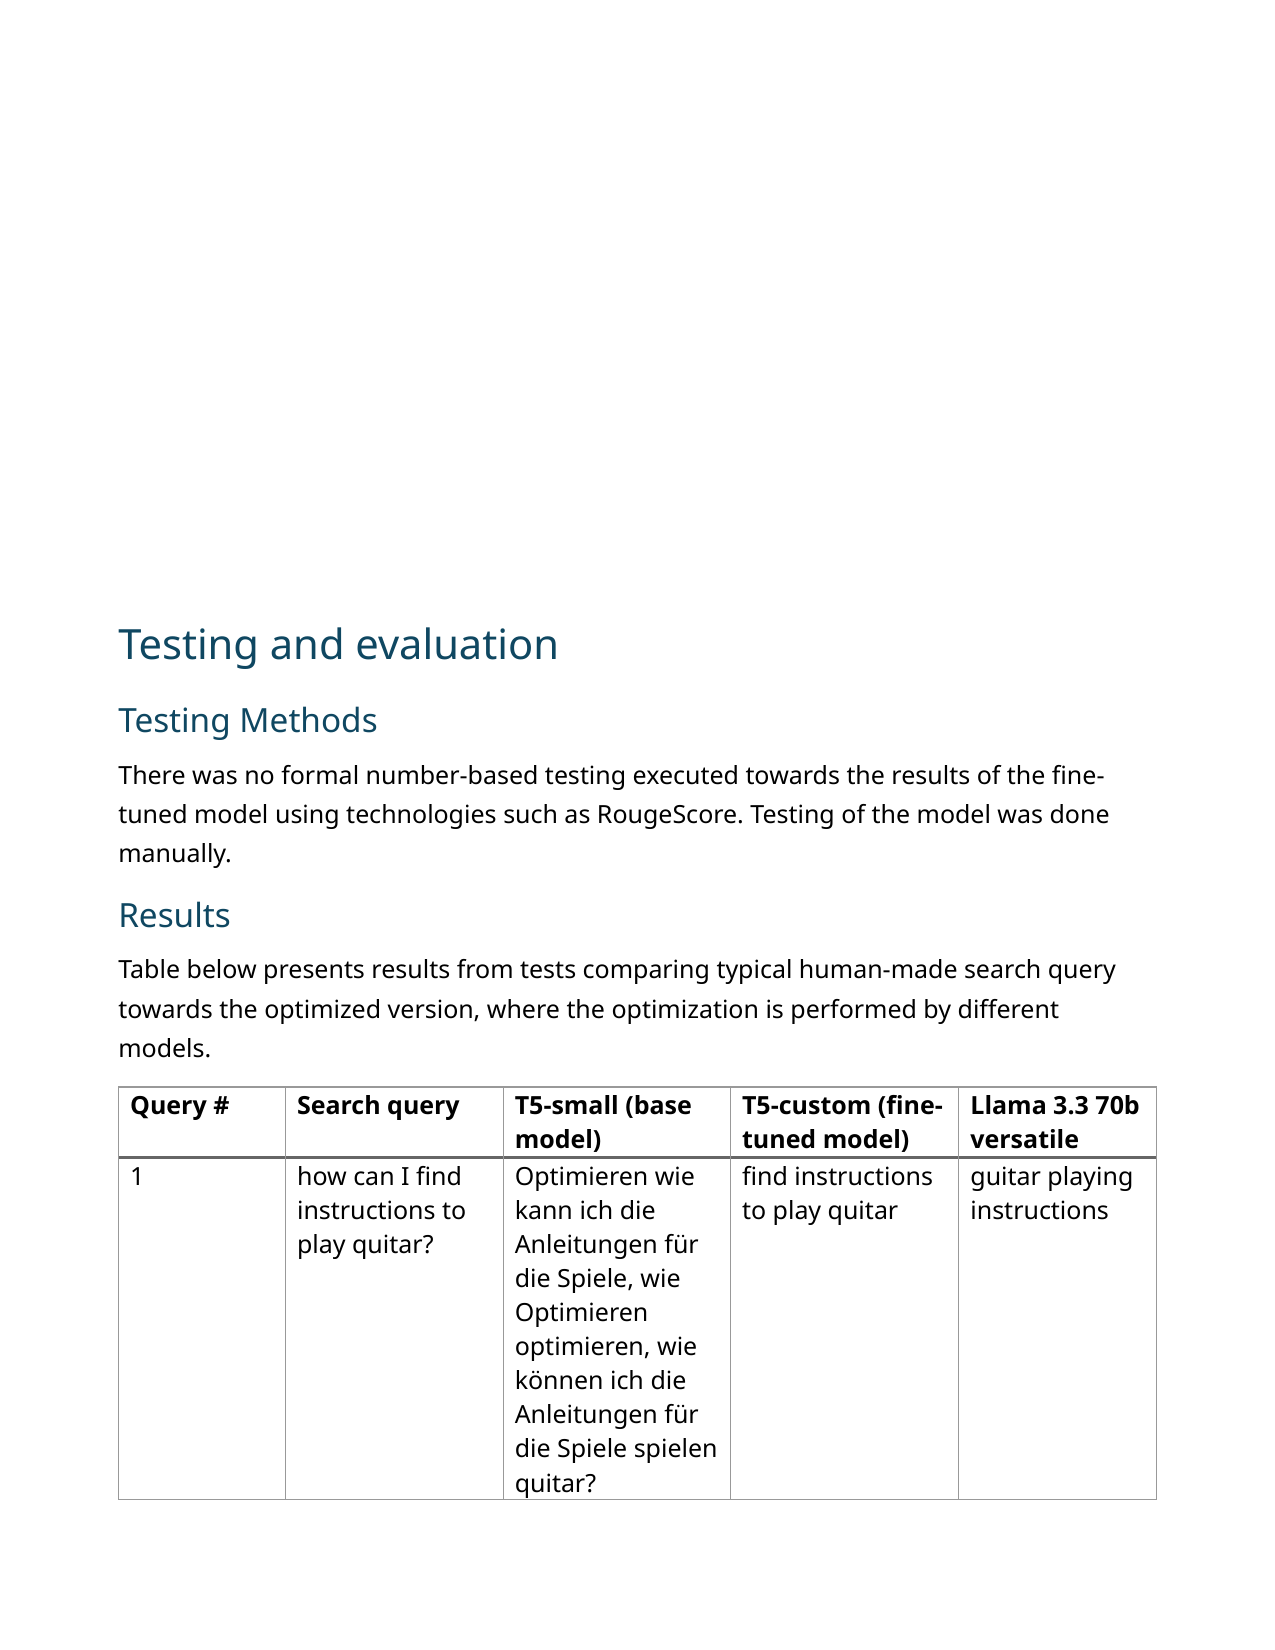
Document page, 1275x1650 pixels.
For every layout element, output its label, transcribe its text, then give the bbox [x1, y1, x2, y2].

text There was no formal number-based testing executed towards the results of the fine-tuned model using technologies such as RougeScore. Testing of the model was done manually. [118, 757, 1157, 870]
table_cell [504, 1159, 730, 1499]
table_header Search query [286, 1088, 503, 1156]
text Table below presents results from tests comparing typical human-made search query towards the optimized version, where the optimization is performed by different models. [118, 952, 1157, 1064]
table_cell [731, 1159, 958, 1499]
table_cell 1 [119, 1159, 285, 1499]
table_header Llama 3.3 70b versatile [959, 1088, 1156, 1156]
table_header T5-custom (fine-tuned model) [731, 1088, 958, 1156]
subtitle Testing and evaluation [118, 615, 1157, 672]
table_header T5-small (base model) [504, 1088, 730, 1156]
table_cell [959, 1159, 1156, 1499]
subtitle Testing Methods [118, 697, 1157, 742]
subtitle Results [118, 892, 1157, 937]
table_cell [286, 1159, 503, 1499]
table_header Query # [119, 1088, 285, 1156]
